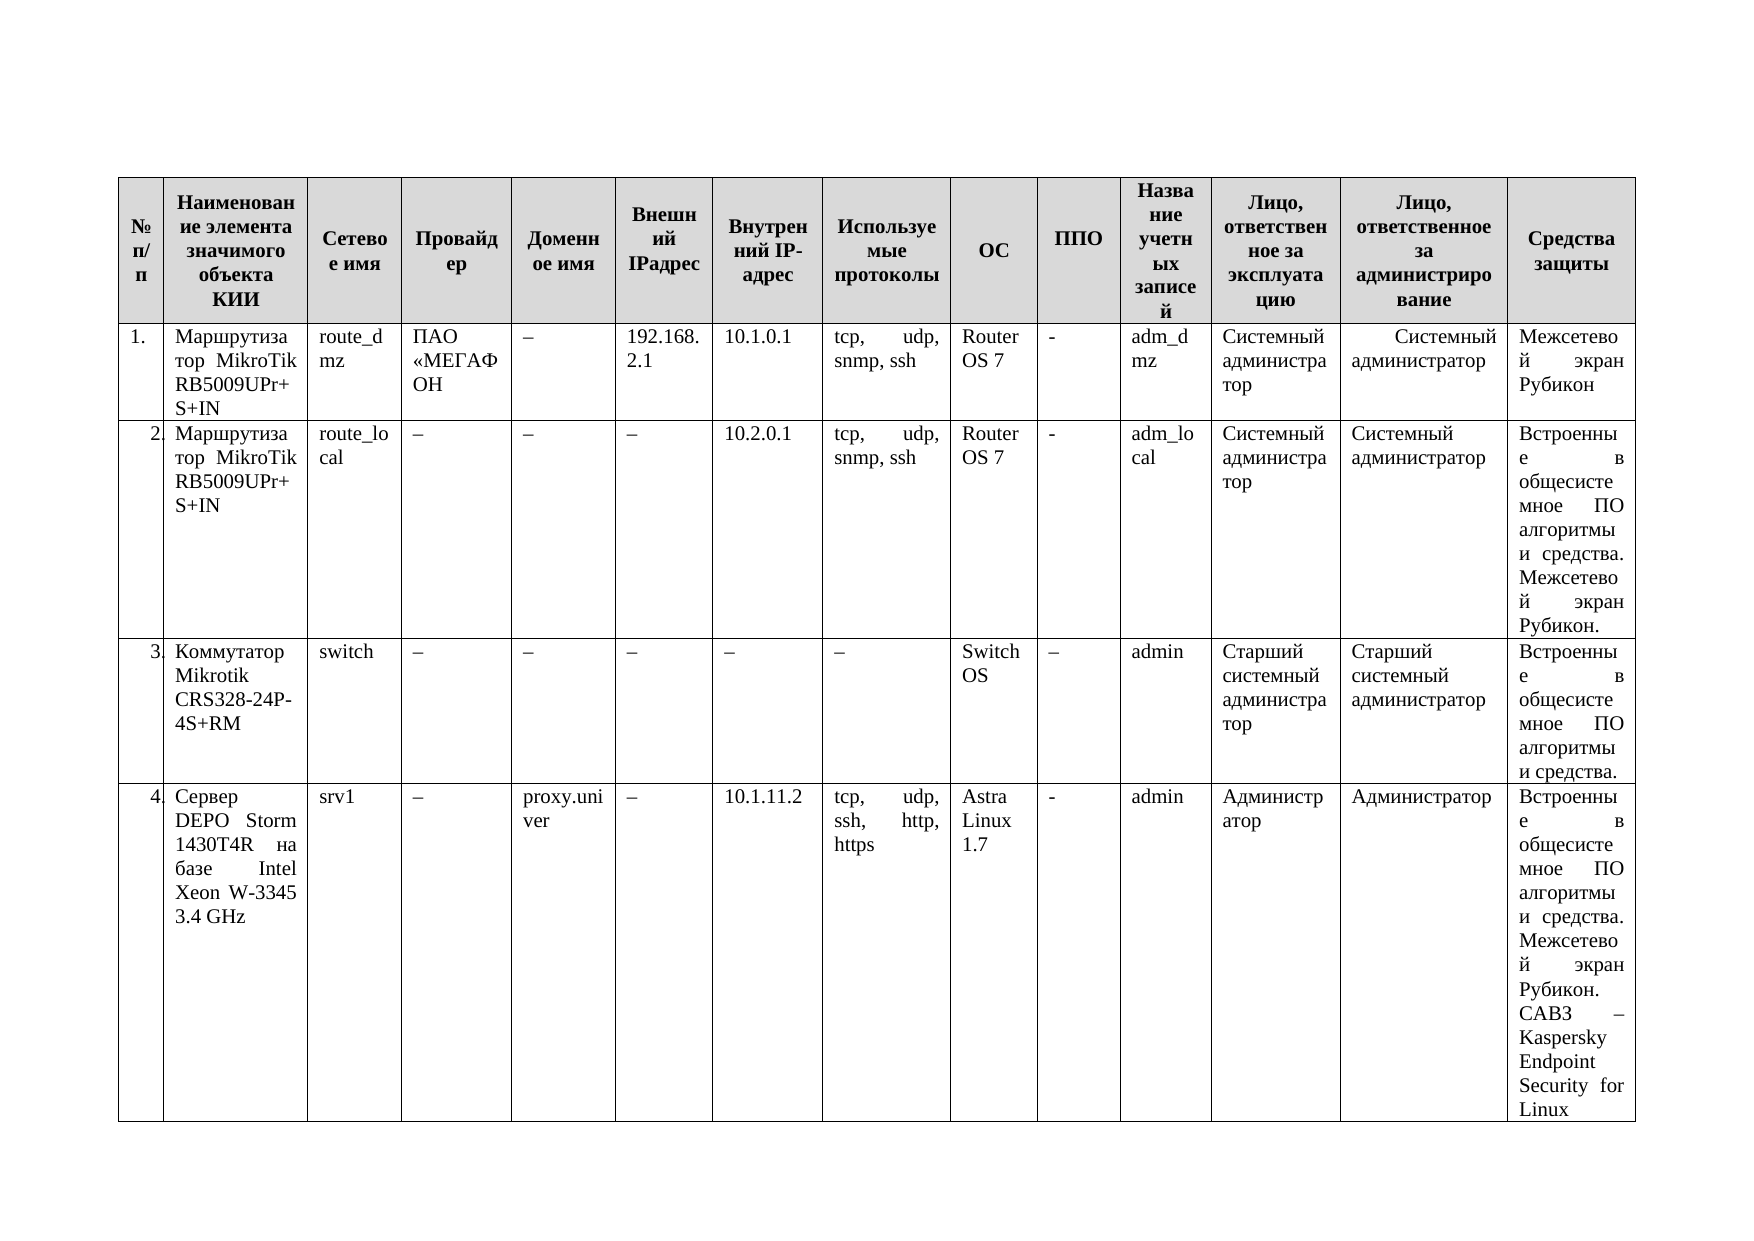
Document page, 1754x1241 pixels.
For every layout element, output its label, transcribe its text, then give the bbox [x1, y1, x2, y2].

table_header № п/п [119, 178, 163, 323]
table_cell Старший системный администратор [1212, 639, 1340, 783]
table_cell - [1038, 784, 1120, 1121]
table_cell [119, 324, 163, 420]
table_cell admin [1121, 784, 1211, 1121]
table_header Лицо, ответственное за эксплуатацию [1212, 178, 1340, 323]
table_cell – [616, 421, 712, 637]
table_cell Встроенные в общесистемное ПО алгоритмы и средства. [1508, 639, 1635, 783]
table_header Доменное имя [512, 178, 615, 323]
table_cell Администратор [1341, 784, 1507, 1121]
table_cell RouterOS 7 [951, 421, 1037, 637]
table_cell Администратор [1212, 784, 1340, 1121]
table_cell Системный администратор [1212, 324, 1340, 420]
table_header Лицо, ответственное за администрирование [1341, 178, 1507, 323]
table_cell srv1 [308, 784, 401, 1121]
table_cell admin [1121, 639, 1211, 783]
table_cell RouterOS 7 [951, 324, 1037, 420]
table_cell Маршрутизатор MikroTik RB5009UPr+S+IN [164, 324, 307, 420]
table_header Используемые протоколы [823, 178, 950, 323]
table_cell – [823, 639, 950, 783]
table_cell [119, 639, 163, 783]
table_cell [119, 421, 163, 637]
table_cell adm_local [1121, 421, 1211, 637]
table_header Сетевое имя [308, 178, 401, 323]
table_cell [119, 784, 163, 1121]
table_cell Системный администратор [1341, 421, 1507, 637]
table_cell Системный администратор [1341, 324, 1507, 420]
table_cell – [512, 639, 615, 783]
table_cell Маршрутизатор MikroTik RB5009UPr+S+IN [164, 421, 307, 637]
table_cell proxy.univer [512, 784, 615, 1121]
table_cell – [616, 784, 712, 1121]
table_cell - [1038, 324, 1120, 420]
table_header Внешний IPадрес [616, 178, 712, 323]
table_cell tcp, udp, snmp, ssh [823, 421, 950, 637]
table_header Название учетных записей [1121, 178, 1211, 323]
table_cell – [512, 421, 615, 637]
table_cell Сервер DEPO Storm 1430T4R на базе Intel Xeon W-3345 3.4 GHz [164, 784, 307, 1121]
table_cell – [713, 639, 822, 783]
table_cell 10.1.0.1 [713, 324, 822, 420]
table_cell tcp, udp, ssh, http, https [823, 784, 950, 1121]
table_cell ПАО «МЕГАФОН [402, 324, 511, 420]
table_header Средства защиты [1508, 178, 1635, 323]
table_header ОС [951, 178, 1037, 323]
table_cell Межсетевой экран Рубикон [1508, 324, 1635, 420]
table_header Наименование элемента значимого объекта КИИ [164, 178, 307, 323]
table_cell 10.2.0.1 [713, 421, 822, 637]
table_header Внутренний IP-адрес [713, 178, 822, 323]
table_cell Старший системный администратор [1341, 639, 1507, 783]
table_cell – [1038, 639, 1120, 783]
table_cell Коммутатор Mikrotik CRS328-24P-4S+RM [164, 639, 307, 783]
table_cell 10.1.11.2 [713, 784, 822, 1121]
table_cell tcp, udp, snmp, ssh [823, 324, 950, 420]
table_cell Системный администратор [1212, 421, 1340, 637]
table_cell – [616, 639, 712, 783]
table_cell SwitchOS [951, 639, 1037, 783]
table_cell adm_dmz [1121, 324, 1211, 420]
table_cell – [402, 421, 511, 637]
table_cell – [512, 324, 615, 420]
table_cell route_local [308, 421, 401, 637]
table_cell route_dmz [308, 324, 401, 420]
table_cell 192.168.2.1 [616, 324, 712, 420]
table_cell Astra Linux 1.7 [951, 784, 1037, 1121]
table_cell Встроенные в общесистемное ПО алгоритмы и средства. Межсетевой экран Рубикон. [1508, 421, 1635, 637]
table_header Провайдер [402, 178, 511, 323]
table_cell – [402, 784, 511, 1121]
table_cell – [402, 639, 511, 783]
table_cell - [1038, 421, 1120, 637]
table_cell switch [308, 639, 401, 783]
table_header ППО [1038, 178, 1120, 323]
table_cell Встроенные в общесистемное ПО алгоритмы и средства. Межсетевой экран Рубикон. САВЗ – Kaspersky Endpoint Security for Linux [1508, 784, 1635, 1121]
